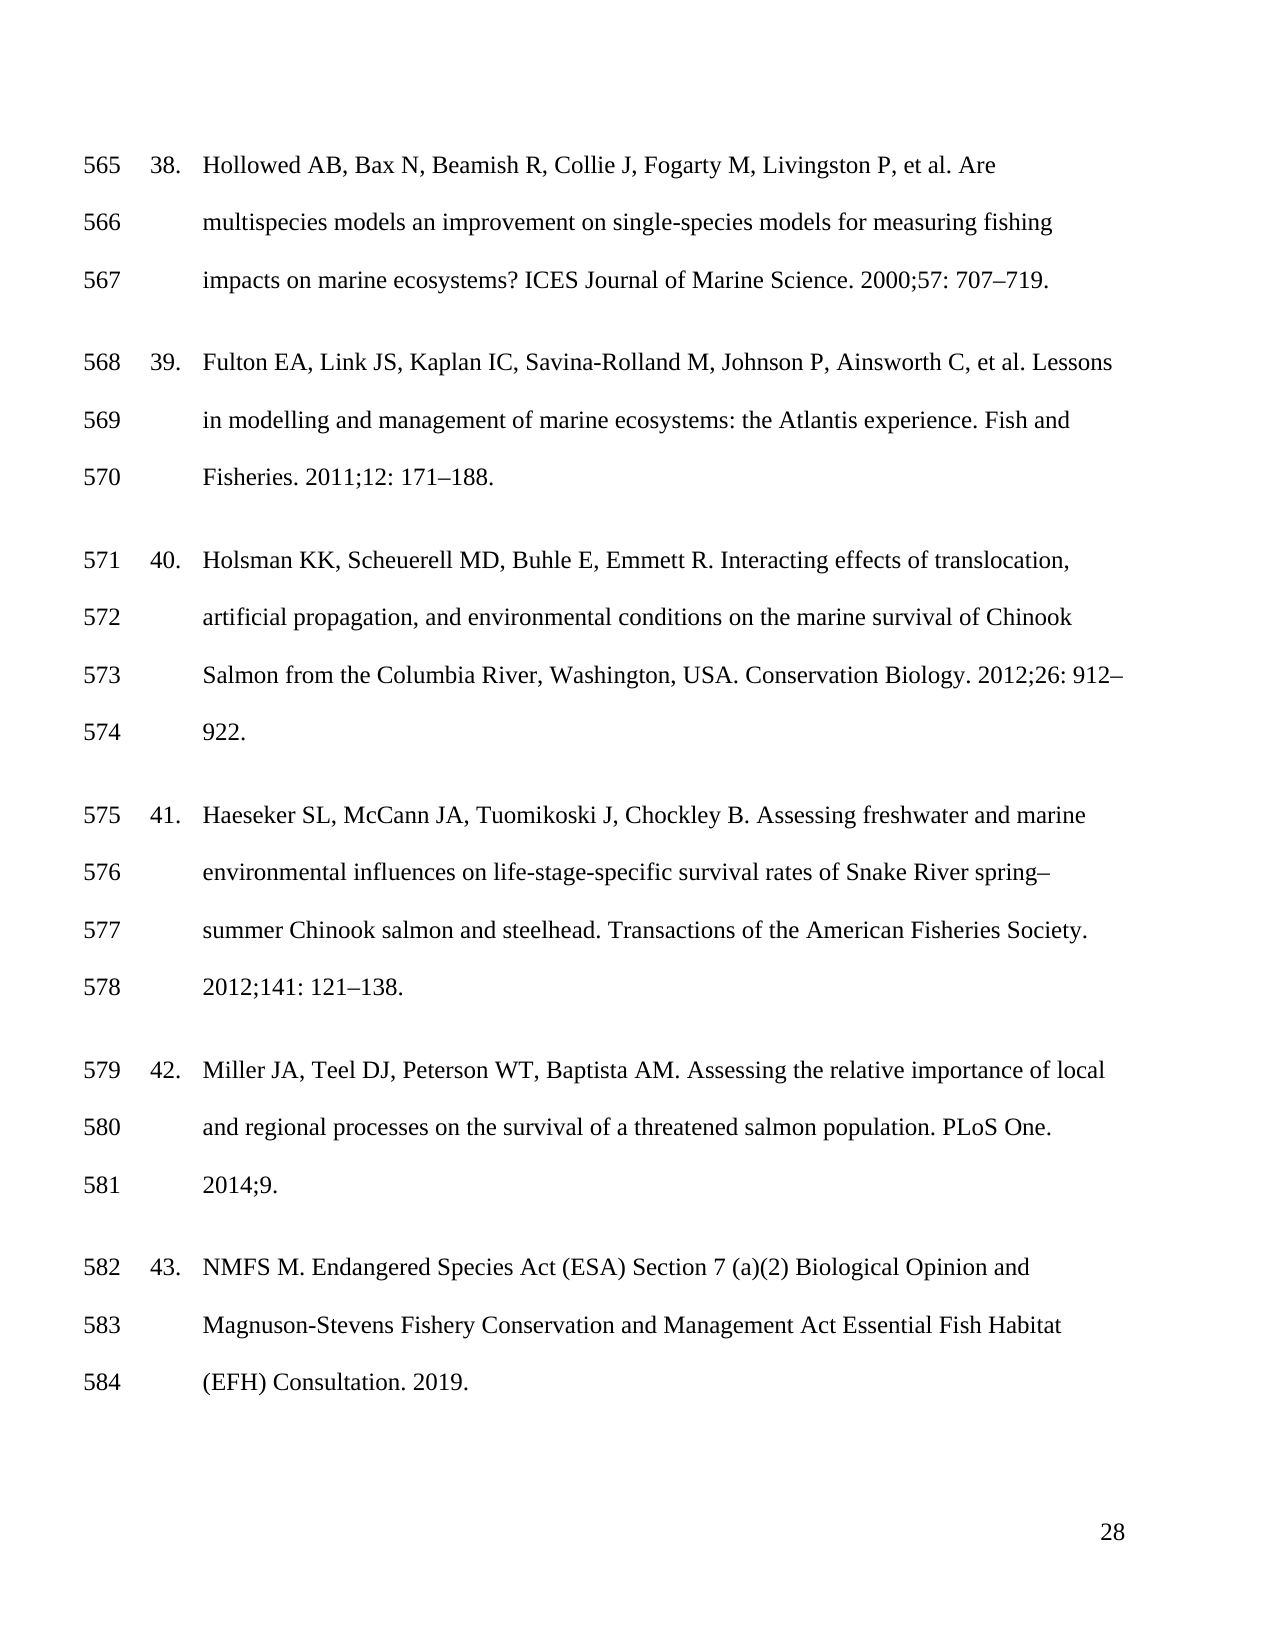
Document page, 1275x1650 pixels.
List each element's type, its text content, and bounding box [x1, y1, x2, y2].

text 41. Haeseker SL, McCann JA, Tuomikoski J, Chockley B. Assessing freshwater and marine environmental influences on life-stage-specific survival rates of Snake River spring–summer Chinook salmon and steelhead. Transactions of the American Fisheries Society. 2012;141: 121–138. [150, 800, 1125, 1001]
text 43. NMFS M. Endangered Species Act (ESA) Section 7 (a)(2) Biological Opinion and Magnuson-Stevens Fishery Conservation and Management Act Essential Fish Habitat (EFH) Consultation. 2019. [150, 1252, 1125, 1396]
text 39. Fulton EA, Link JS, Kaplan IC, Savina-Rolland M, Johnson P, Ainsworth C, et al. Lessons in modelling and management of marine ecosystems: the Atlantis experience. Fish and Fisheries. 2011;12: 171–188. [150, 347, 1125, 491]
text 42. Miller JA, Teel DJ, Peterson WT, Baptista AM. Assessing the relative importance of local and regional processes on the survival of a threatened salmon population. PLoS One. 2014;9. [150, 1055, 1125, 1199]
text 40. Holsman KK, Scheuerell MD, Buhle E, Emmett R. Interacting effects of translocation, artificial propagation, and environmental conditions on the marine survival of Chinook Salmon from the Columbia River, Washington, USA. Conservation Biology. 2012;26: 912–922. [150, 545, 1125, 746]
text 38. Hollowed AB, Bax N, Beamish R, Collie J, Fogarty M, Livingston P, et al. Are multispecies models an improvement on single-species models for measuring fishing impacts on marine ecosystems? ICES Journal of Marine Science. 2000;57: 707–719. [150, 150, 1125, 294]
